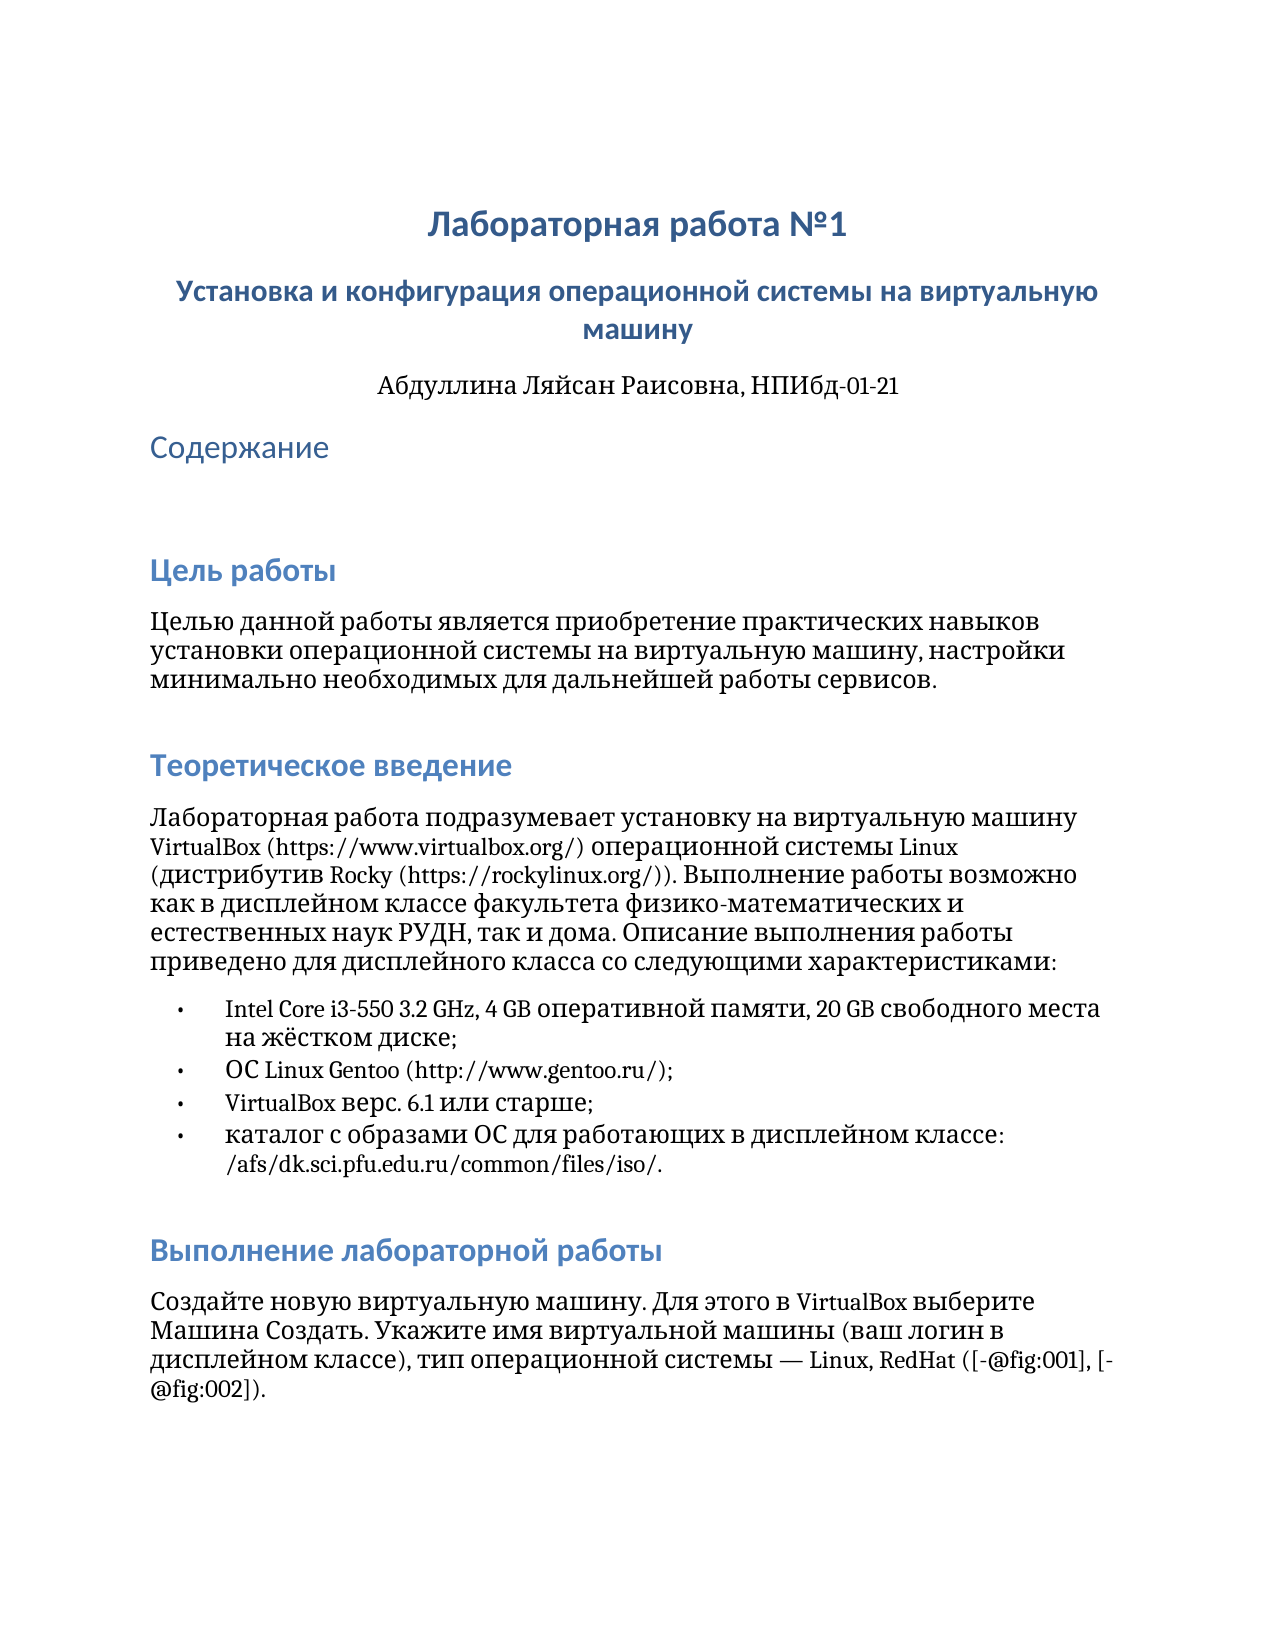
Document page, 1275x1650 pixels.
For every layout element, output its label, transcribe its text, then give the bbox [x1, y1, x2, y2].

list ОС Linux Gentoo (http://www.gentoo.ru/); [175, 1056, 1125, 1085]
text Целью данной работы является приобретение практических навыков установки операционной системы на виртуальную машину, настройки минимально необходимых для дальнейшей работы сервисов. [150, 608, 1125, 694]
list каталог с образами ОС для работающих в дисплейном классе: /afs/dk.sci.pfu.edu.ru/common/files/iso/. [175, 1121, 1125, 1179]
text Лабораторная работа подразумевает установку на виртуальную машину VirtualBox (https://www.virtualbox.org/) операционной системы Linux (дистрибутив Rocky (https://rockylinux.org/)). Выполнение работы возможно как в дисплейном классе факультета физико-математических и естественных наук РУДН, так и дома. Описание выполнения работы приведено для дисплейного класса со следующими характеристиками: [150, 804, 1125, 976]
subtitle Теоретическое введение [150, 744, 1125, 785]
title Лабораторная работа №1 [150, 200, 1125, 246]
text Абдуллина Ляйсан Раисовна, НПИбд-01-21 [150, 372, 1125, 401]
subtitle Цель работы [150, 548, 1125, 589]
list Intel Core i3-550 3.2 GHz, 4 GB оперативной памяти, 20 GB свободного места на жёстком диске; [175, 995, 1125, 1052]
list VirtualBox верс. 6.1 или старше; [175, 1089, 1125, 1117]
text Создайте новую виртуальную машину. Для этого в VirtualBox выберите Машина Создать. Укажите имя виртуальной машины (ваш логин в дисплейном классе), тип операционной системы — Linux, RedHat ([-@fig:001], [-@fig:002]). [150, 1288, 1125, 1403]
subtitle Установка и конфигурация операционной системы на виртуальную машину [150, 271, 1125, 347]
subtitle Выполнение лабораторной работы [150, 1229, 1125, 1269]
